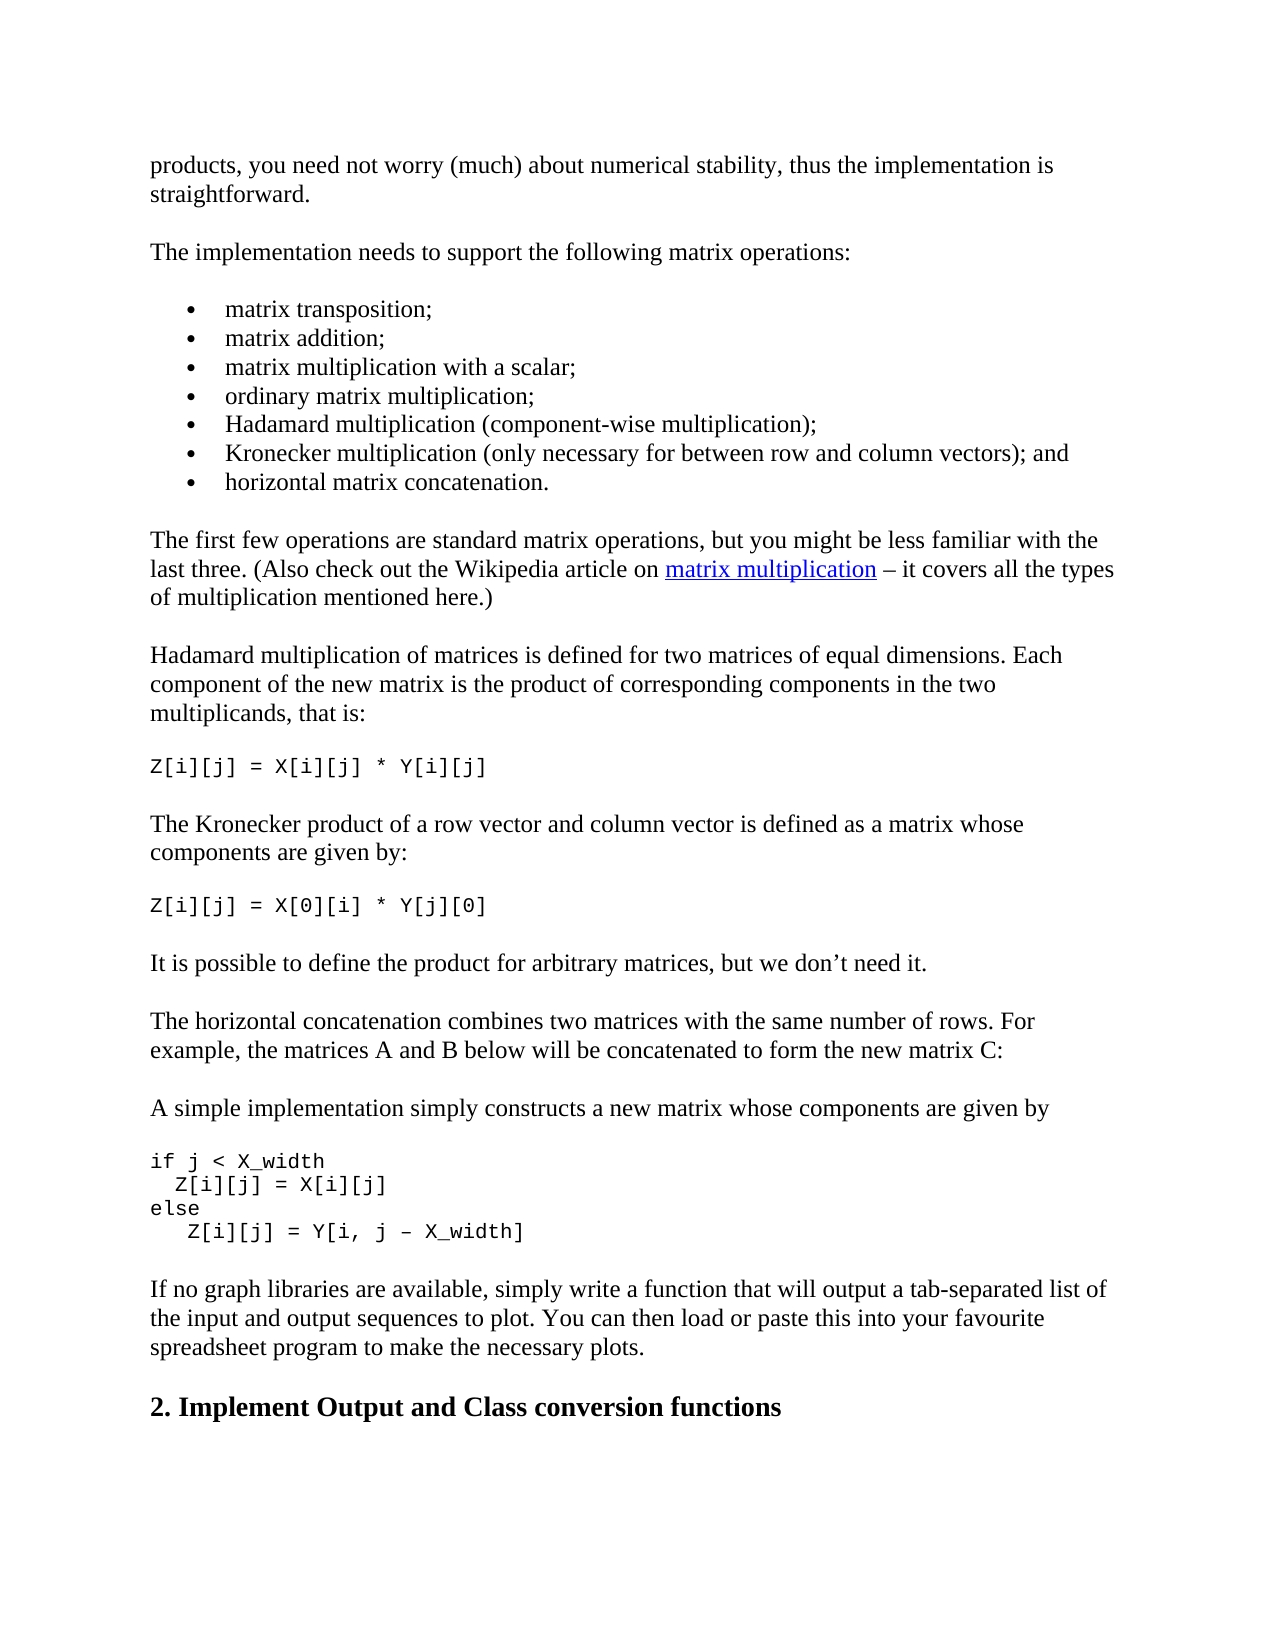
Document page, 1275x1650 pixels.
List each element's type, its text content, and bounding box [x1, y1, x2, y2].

text else [150, 1198, 1125, 1222]
text The horizontal concatenation combines two matrices with the same number of rows. For example, the matrices A and B below will be concatenated to form the new matrix C: [150, 1006, 1125, 1063]
text Z[i][j] = X[i][j] [150, 1174, 1125, 1198]
text The Kronecker product of a row vector and column vector is defined as a matrix whose components are given by: [150, 809, 1125, 866]
list ordinary matrix multiplication; [187, 381, 1125, 409]
text if j < X_width [150, 1151, 1125, 1174]
text If no graph libraries are available, simply write a function that will output a tab-separated list of the input and output sequences to plot. You can then load or paste this into your favourite spreadsheet program to make the necessary plots. [150, 1274, 1125, 1361]
text The implementation needs to support the following matrix operations: [150, 237, 1125, 265]
text Hadamard multiplication of matrices is defined for two matrices of equal dimensions. Each component of the new matrix is the product of corresponding components in the two multiplicands, that is: [150, 640, 1125, 727]
text A simple implementation simply constructs a new matrix whose components are given by [150, 1093, 1125, 1121]
text Z[i][j] = Y[i, j – X_width] [150, 1222, 1125, 1245]
list Kronecker multiplication (only necessary for between row and column vectors); and [187, 438, 1125, 467]
list matrix addition; [187, 323, 1125, 352]
list Hadamard multiplication (component-wise multiplication); [187, 409, 1125, 438]
text The first few operations are standard matrix operations, but you might be less familiar with the last three. (Also check out the Wikipedia article on matrix multiplication – it covers all the types of multiplication mentioned here.) [150, 525, 1125, 611]
text Z[i][j] = X[i][j] * Y[i][j] [150, 756, 1125, 779]
list matrix transposition; [187, 294, 1125, 323]
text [150, 150, 1125, 207]
text It is possible to define the product for arbitrary matrices, but we don’t need it. [150, 948, 1125, 977]
list horizontal matrix concatenation. [187, 467, 1125, 496]
list matrix multiplication with a scalar; [187, 352, 1125, 381]
text Z[i][j] = X[0][i] * Y[j][0] [150, 895, 1125, 919]
text 2. Implement Output and Class conversion functions [150, 1390, 1125, 1422]
